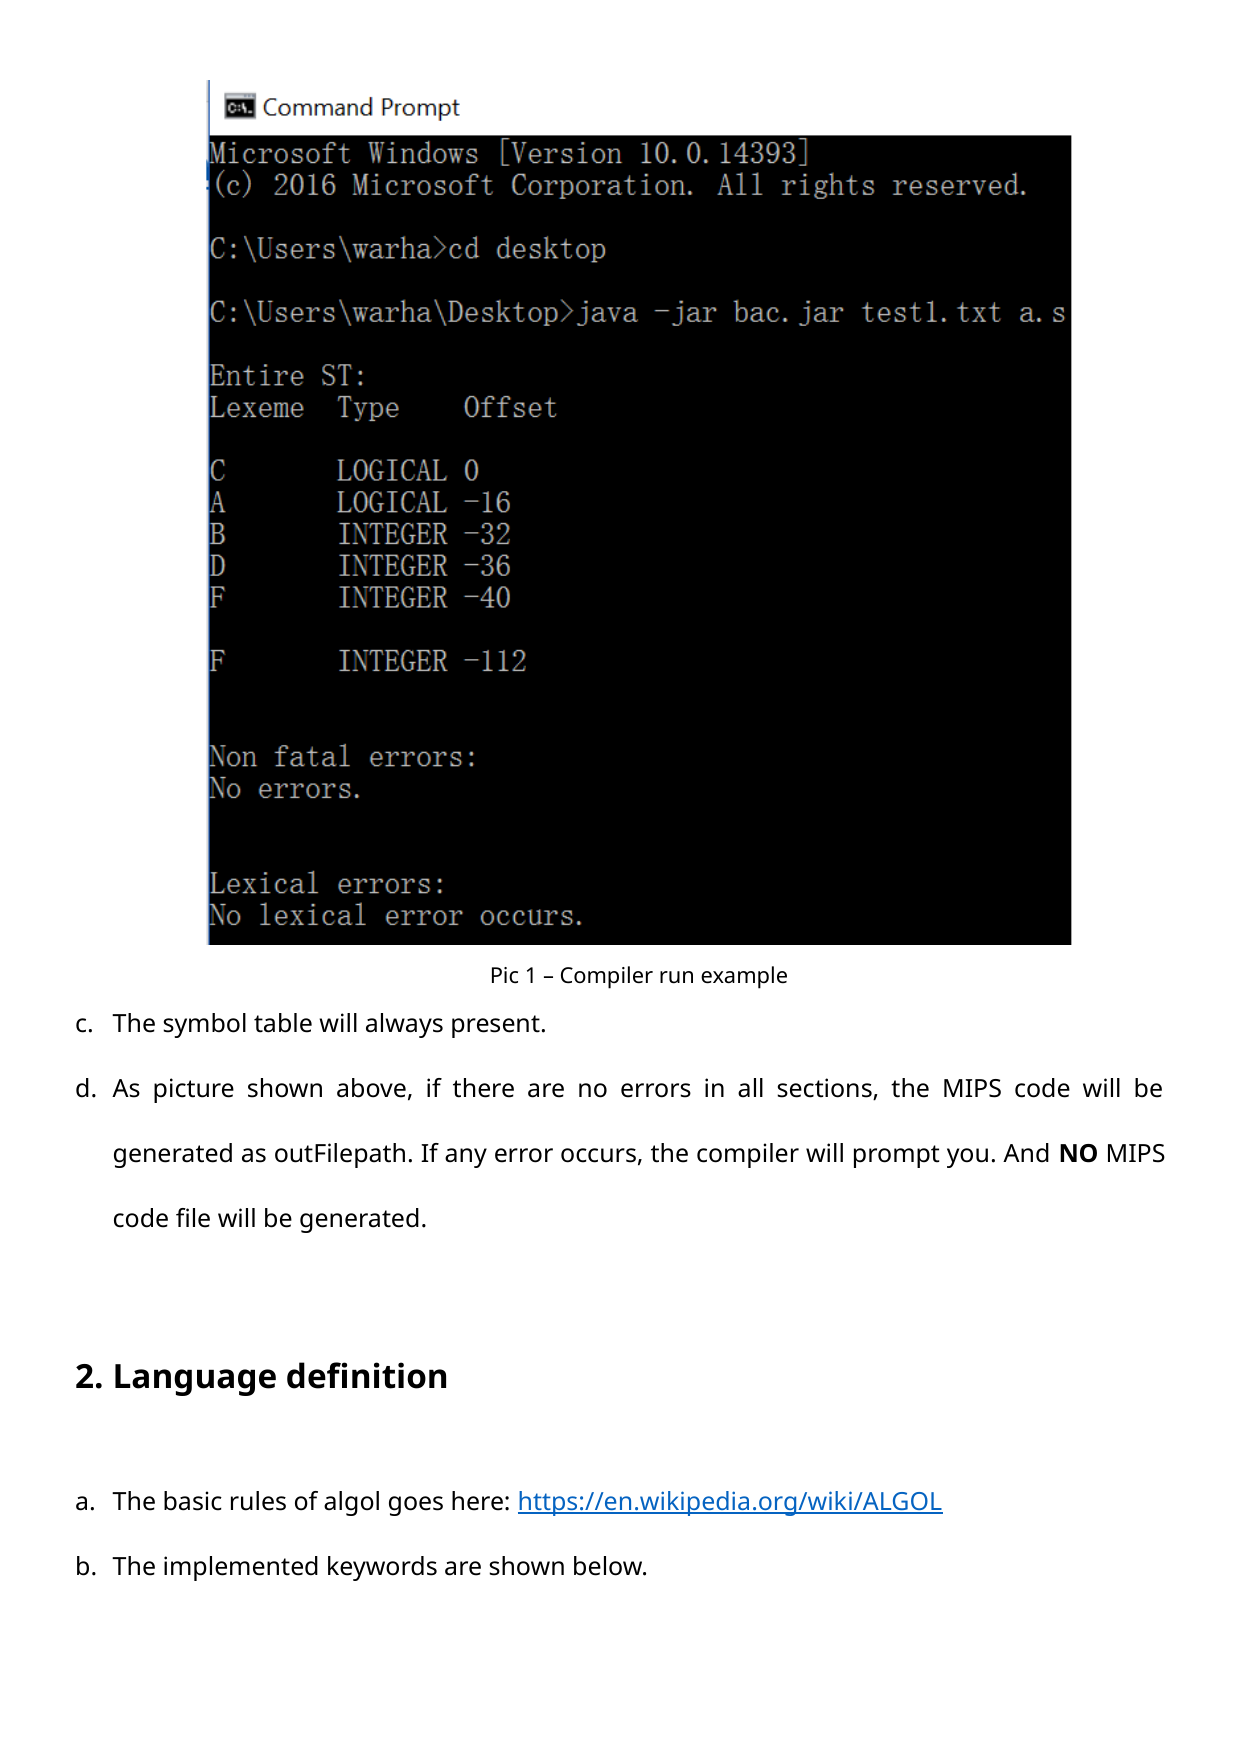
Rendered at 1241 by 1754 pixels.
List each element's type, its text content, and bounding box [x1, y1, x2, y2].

list As picture shown above, if there are no errors in all sections, the MIPS code will be generated as outFilepath. If any error occurs, the compiler will prompt you. And NO MIPS code file will be generated. [75, 1056, 1165, 1251]
list The basic rules of algol goes here: https://en.wikipedia.org/wiki/ALGOL [75, 1468, 1165, 1533]
list The symbol table will always present. [75, 991, 1165, 1056]
list Pic 1 – Compiler run example [112, 958, 1165, 991]
subtitle Language definition [75, 1343, 1165, 1408]
picture [206, 80, 1072, 945]
list The implemented keywords are shown below. [75, 1533, 1165, 1598]
